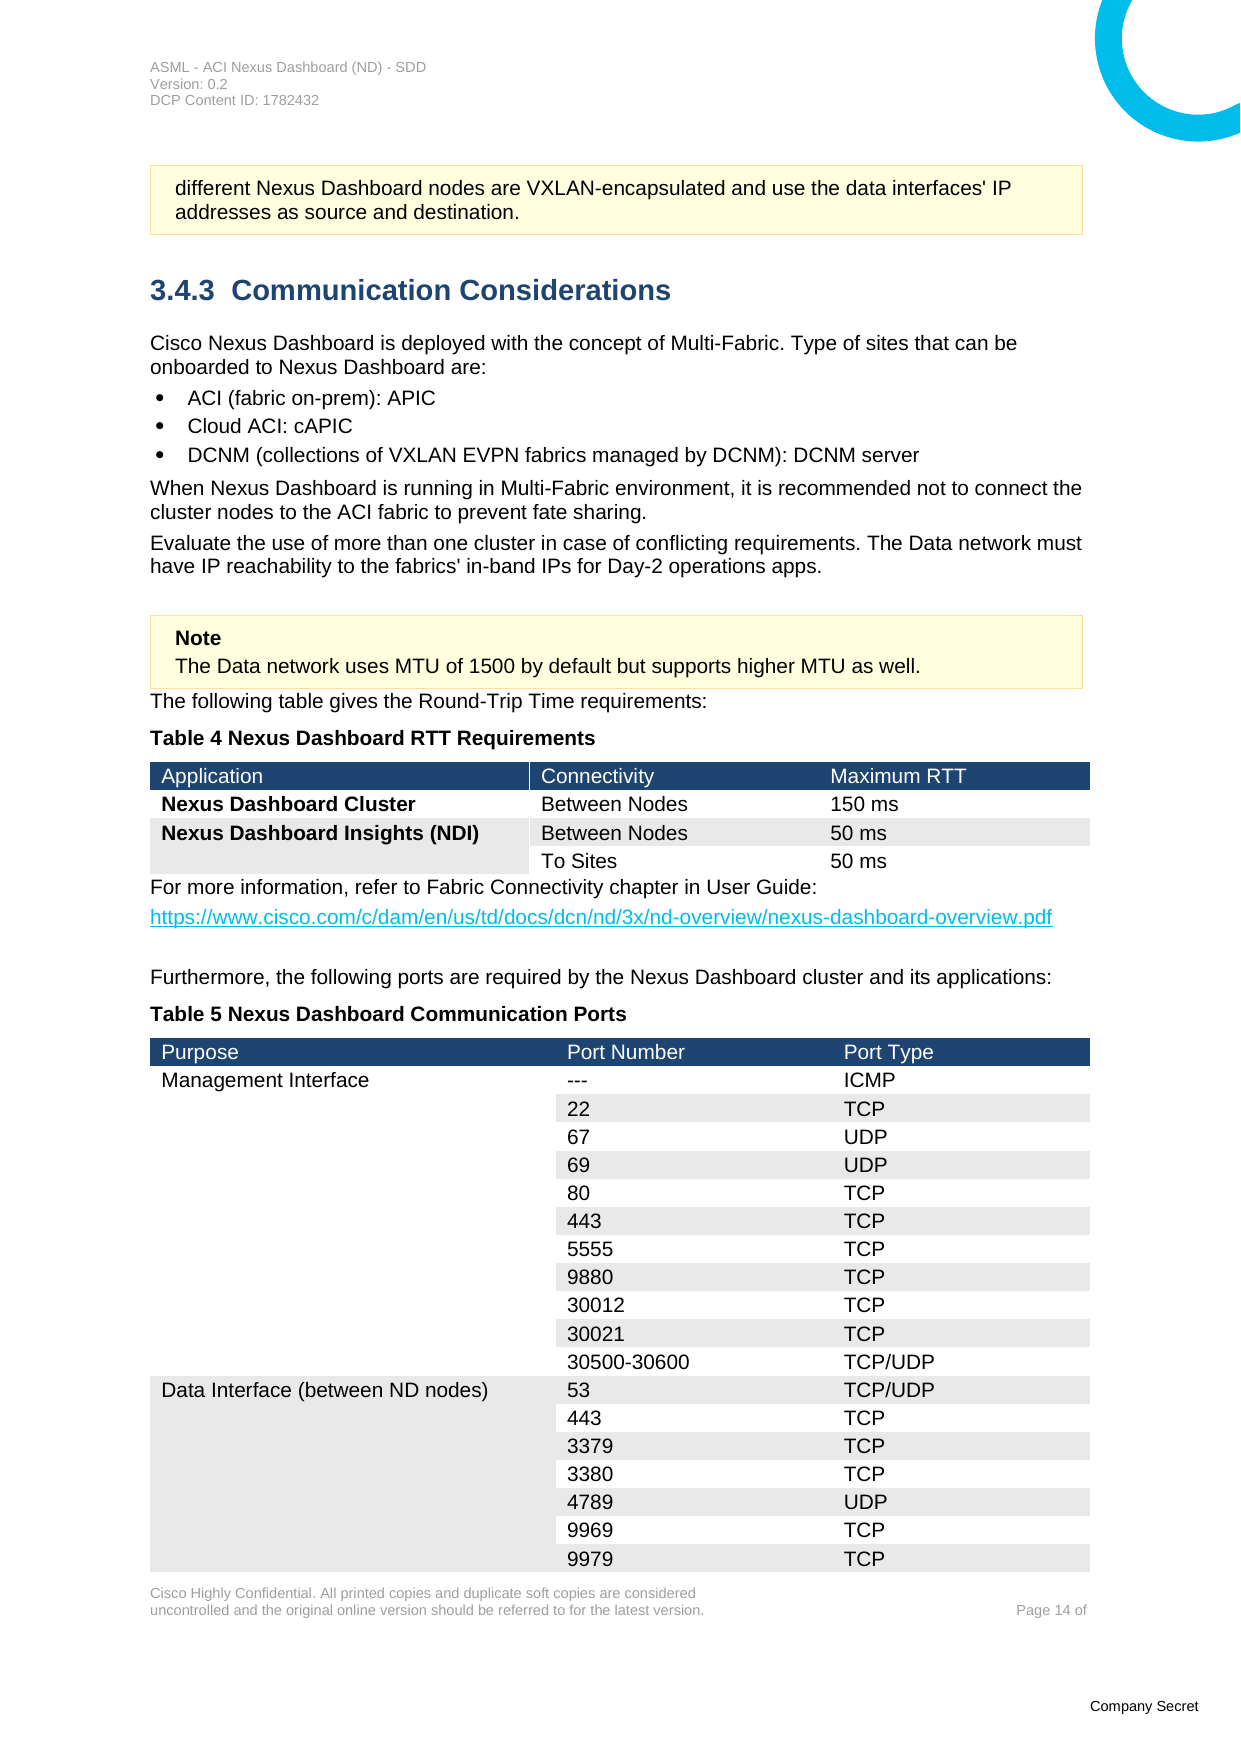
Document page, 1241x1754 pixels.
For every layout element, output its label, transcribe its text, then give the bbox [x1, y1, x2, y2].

table_cell 9979 [556, 1544, 832, 1572]
table_cell TCP [832, 1516, 1090, 1544]
table_cell TCP [832, 1404, 1090, 1432]
table_header Application [150, 762, 529, 790]
table_cell 30012 [556, 1291, 832, 1319]
table_cell 443 [556, 1404, 832, 1432]
table_cell UDP [832, 1151, 1090, 1179]
table_cell Between Nodes [530, 818, 819, 846]
table_cell To Sites [530, 846, 819, 874]
table_cell 9969 [556, 1516, 832, 1544]
text Cisco Nexus Dashboard is deployed with the concept of Multi-Fabric. Type of sites that can be onboarded to Nexus Dashboard are: [150, 331, 1090, 379]
table_cell 30500-30600 [556, 1348, 832, 1376]
table_cell Management Interface [150, 1066, 556, 1376]
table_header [151, 166, 1082, 234]
table_cell 9880 [556, 1263, 832, 1291]
table_cell 30021 [556, 1319, 832, 1347]
table_cell TCP [832, 1319, 1090, 1347]
table_cell 22 [556, 1094, 832, 1122]
text The following table gives the Round-Trip Time requirements: [150, 689, 1090, 713]
table_cell 3379 [556, 1432, 832, 1460]
table_cell UDP [832, 1123, 1090, 1151]
table_cell Nexus Dashboard Cluster [150, 790, 529, 818]
table_cell TCP [832, 1207, 1090, 1235]
text Table 5 Nexus Dashboard Communication Ports [150, 1002, 1090, 1026]
table_header Port Type [832, 1038, 1090, 1066]
text Table 4 Nexus Dashboard RTT Requirements [150, 726, 1090, 749]
table_cell TCP [832, 1235, 1090, 1263]
table_cell Nexus Dashboard Insights (NDI) [150, 818, 529, 874]
table_cell Between Nodes [530, 790, 819, 818]
list DCNM (collections of VXLAN EVPN fabrics managed by DCNM): DCNM server [156, 443, 1090, 467]
table_header Purpose [150, 1038, 556, 1066]
table_cell 443 [556, 1207, 832, 1235]
table_cell 5555 [556, 1235, 832, 1263]
text For more information, refer to Fabric Connectivity chapter in User Guide: [150, 874, 1090, 898]
table_header Port Number [556, 1038, 832, 1066]
table_cell Data Interface (between ND nodes) [150, 1376, 556, 1572]
table_header Maximum RTT [819, 762, 1090, 790]
subtitle Communication Considerations [150, 273, 1090, 306]
table_cell 69 [556, 1151, 832, 1179]
table_cell TCP [832, 1460, 1090, 1488]
table_cell 3380 [556, 1460, 832, 1488]
table_cell TCP [832, 1263, 1090, 1291]
table_cell TCP/UDP [832, 1376, 1090, 1404]
table_cell TCP [832, 1544, 1090, 1572]
table_cell 50 ms [819, 818, 1090, 846]
table_cell 53 [556, 1376, 832, 1404]
table_cell TCP [832, 1432, 1090, 1460]
text When Nexus Dashboard is running in Multi-Fabric environment, it is recommended not to connect the cluster nodes to the ACI fabric to prevent fate sharing. [150, 476, 1090, 524]
table_header Note The Data network uses MTU of 1500 by default but supports higher MTU as well. [151, 616, 1082, 688]
table_header Connectivity [530, 762, 819, 790]
table_cell ICMP [832, 1066, 1090, 1094]
text Evaluate the use of more than one cluster in case of conflicting requirements. The Data network must have IP reachability to the fabrics' in-band IPs for Day-2 operations apps. [150, 530, 1090, 578]
table_cell TCP/UDP [832, 1348, 1090, 1376]
table_cell --- [556, 1066, 832, 1094]
table_cell 50 ms [819, 846, 1090, 874]
table_cell 4789 [556, 1488, 832, 1516]
table_cell TCP [832, 1291, 1090, 1319]
table_cell 80 [556, 1179, 832, 1207]
list ACI (fabric on-prem): APIC [156, 385, 1090, 409]
table_cell UDP [832, 1488, 1090, 1516]
table_cell 150 ms [819, 790, 1090, 818]
table_cell TCP [832, 1094, 1090, 1122]
list Cloud ACI: cAPIC [156, 414, 1090, 438]
table_cell 67 [556, 1123, 832, 1151]
text Furthermore, the following ports are required by the Nexus Dashboard cluster and its applications: [150, 965, 1090, 989]
table_cell TCP [832, 1179, 1090, 1207]
text https://www.cisco.com/c/dam/en/us/td/docs/dcn/nd/3x/nd-overview/nexus-dashboard-overview.pdf [150, 905, 1090, 929]
